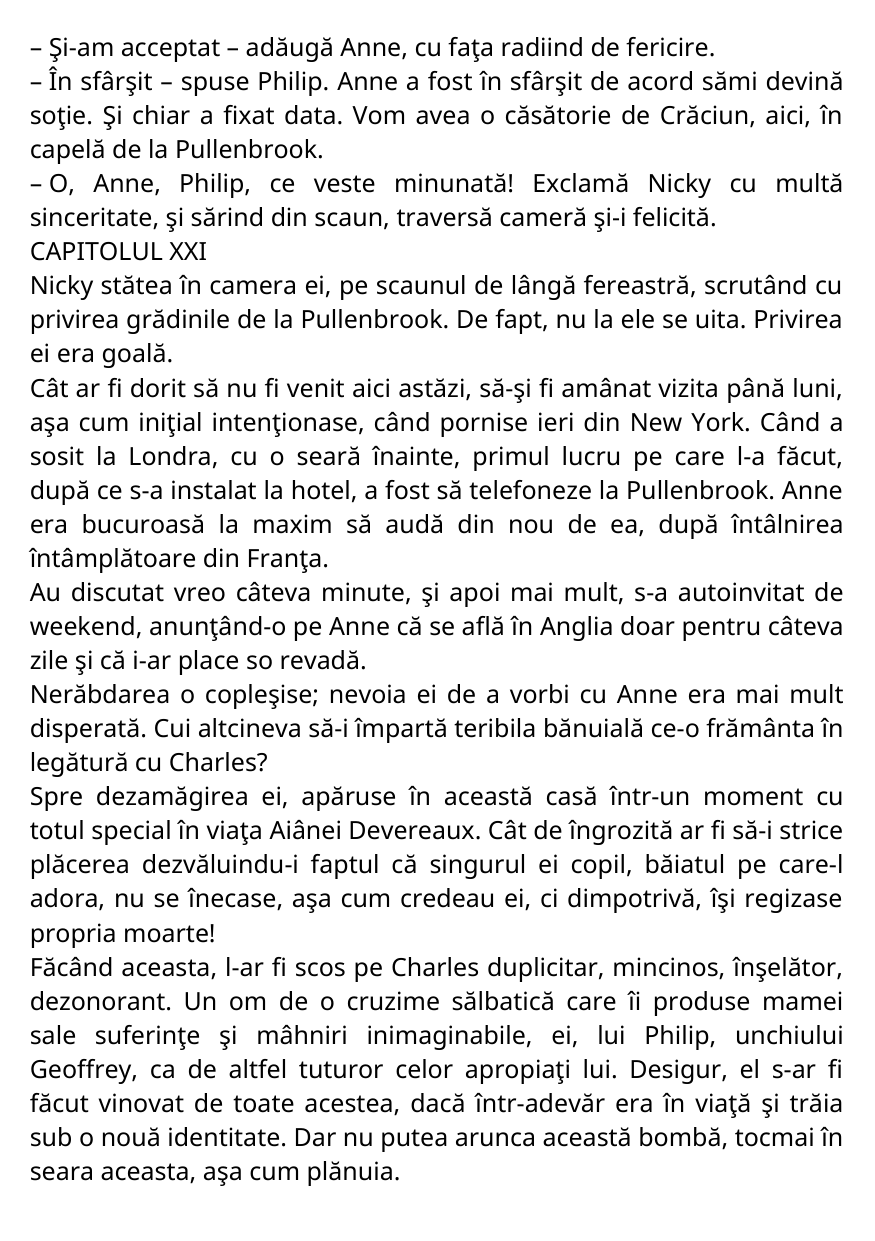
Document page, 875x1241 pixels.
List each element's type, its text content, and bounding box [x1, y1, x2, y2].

text – O, Anne, Philip, ce veste minunată! Exclamă Nicky cu multă sinceritate, şi sărind din scaun, traversă cameră şi-i felicită. [29, 166, 844, 234]
text – În sfârşit – spuse Philip. Anne a fost în sfârşit de acord sămi devină soţie. Şi chiar a fixat data. Vom avea o căsătorie de Crăciun, aici, în capelă de la Pullenbrook. [29, 64, 844, 166]
text Cât ar fi dorit să nu fi venit aici astăzi, să-şi fi amânat vizita până luni, aşa cum iniţial intenţionase, când pornise ieri din New York. Când a sosit la Londra, cu o seară înainte, primul lucru pe care l-a făcut, după ce s-a instalat la hotel, a fost să telefoneze la Pullenbrook. Anne era bucuroasă la maxim să audă din nou de ea, după întâlnirea întâmplătoare din Franţa. [29, 370, 844, 574]
text Au discutat vreo câteva minute, şi apoi mai mult, s-a autoinvitat de weekend, anunţând-o pe Anne că se află în Anglia doar pentru câteva zile şi că i-ar place so revadă. [29, 574, 844, 677]
text – Şi-am acceptat – adăugă Anne, cu faţa radiind de fericire. [29, 29, 844, 64]
text CAPITOLUL XXI [29, 234, 844, 268]
text Făcând aceasta, l-ar fi scos pe Charles duplicitar, mincinos, înşelător, dezonorant. Un om de o cruzime sălbatică care îi produse mamei sale suferinţe şi mâhniri inimaginabile, ei, lui Philip, unchiului Geoffrey, ca de altfel tuturor celor apropiaţi lui. Desigur, el s-ar fi făcut vinovat de toate acestea, dacă într-adevăr era în viaţă şi trăia sub o nouă identitate. Dar nu putea arunca această bombă, tocmai în seara aceasta, aşa cum plănuia. [29, 949, 844, 1188]
text Nerăbdarea o copleşise; nevoia ei de a vorbi cu Anne era mai mult disperată. Cui altcineva să-i împartă teribila bănuială ce-o frământa în legătură cu Charles? [29, 677, 844, 779]
text Spre dezamăgirea ei, apăruse în această casă într-un moment cu totul special în viaţa Aiânei Devereaux. Cât de îngrozită ar fi să-i strice plăcerea dezvăluindu-i faptul că singurul ei copil, băiatul pe care-l adora, nu se înecase, aşa cum credeau ei, ci dimpotrivă, îşi regizase propria moarte! [29, 779, 844, 949]
text Nicky stătea în camera ei, pe scaunul de lângă fereastră, scrutând cu privirea grădinile de la Pullenbrook. De fapt, nu la ele se uita. Privirea ei era goală. [29, 268, 844, 370]
